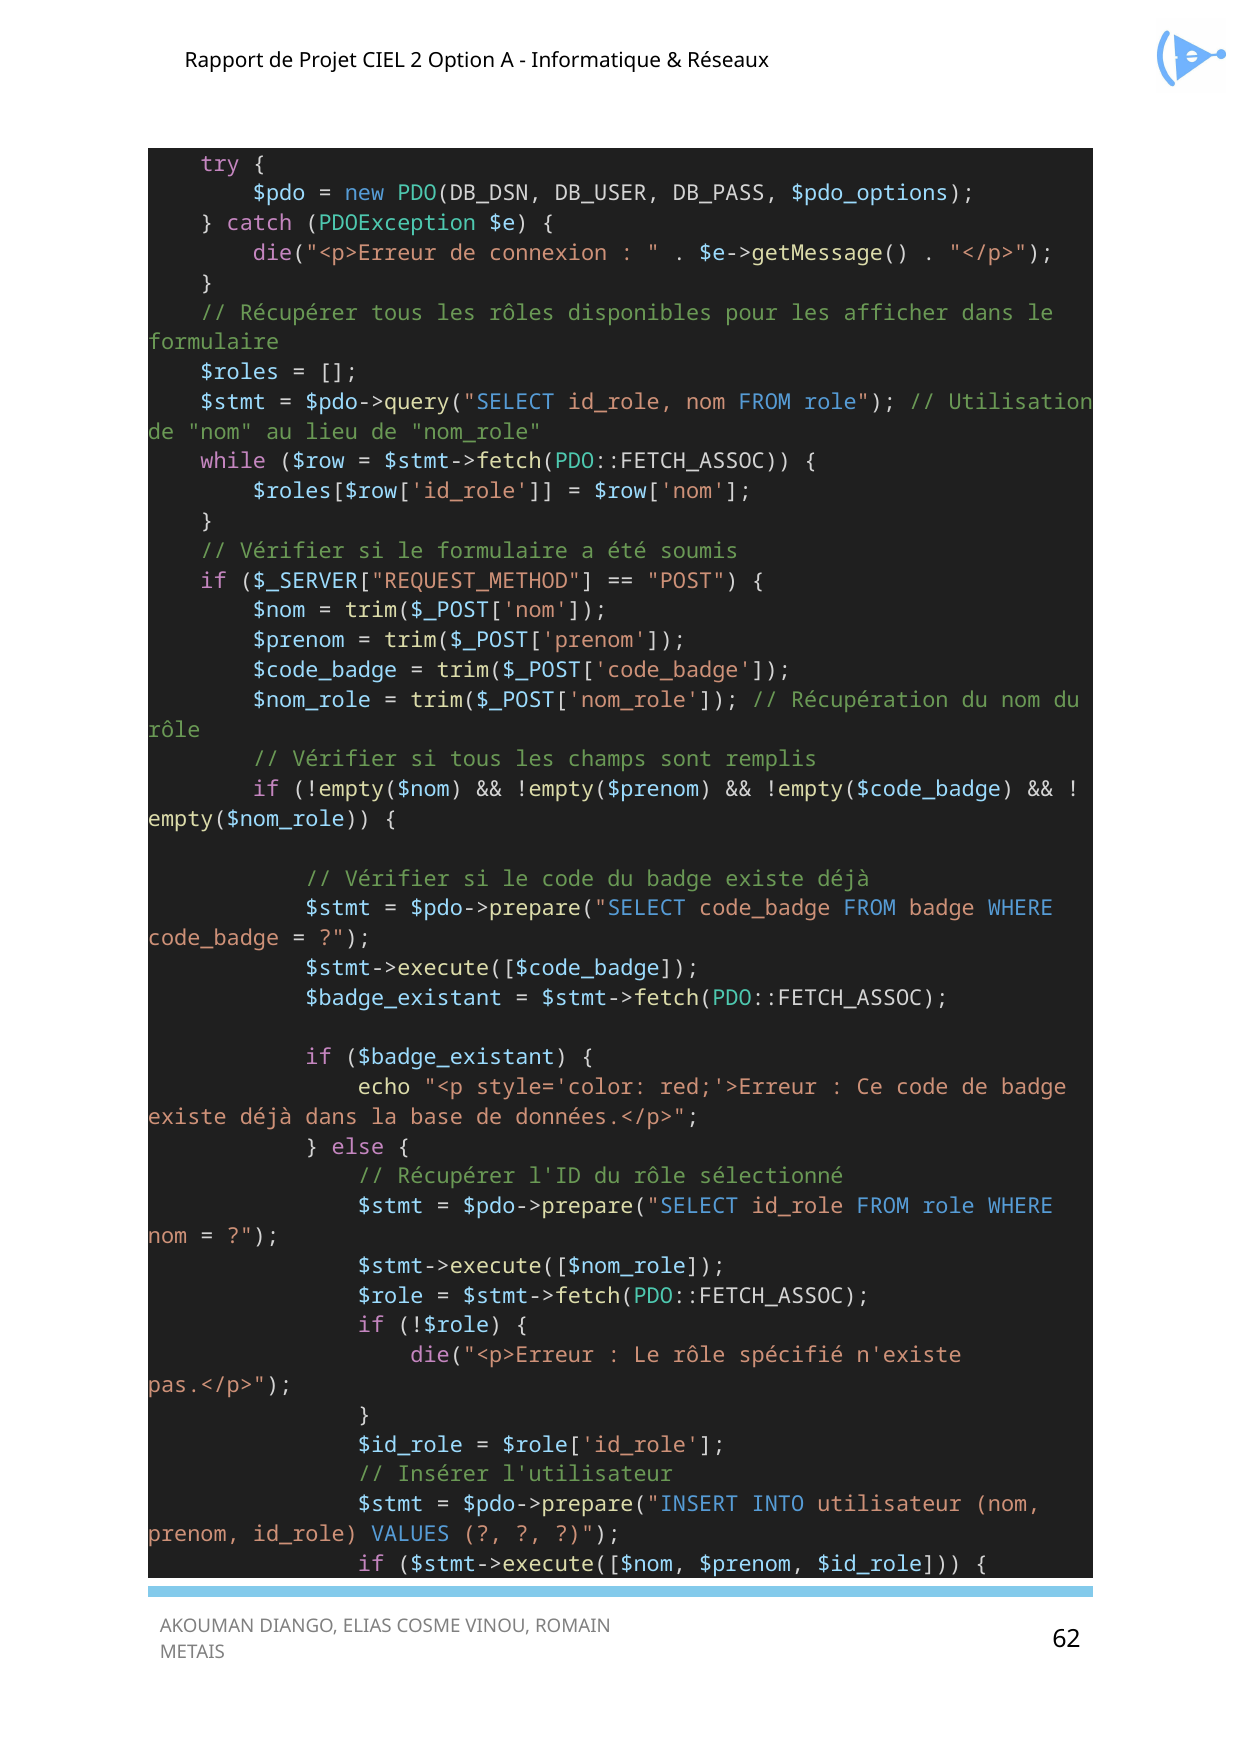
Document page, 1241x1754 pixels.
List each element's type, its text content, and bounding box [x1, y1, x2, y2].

text echo "<p style='color: red;'>Erreur : Ce code de badge existe déjà dans la base de données.</p>"; [148, 1071, 1093, 1131]
text $role = $stmt->fetch(PDO::FETCH_ASSOC); [148, 1280, 1093, 1309]
text die("<p>Erreur : Le rôle spécifié n'existe pas.</p>"); [148, 1339, 1093, 1399]
text while ($row = $stmt->fetch(PDO::FETCH_ASSOC)) { [148, 446, 1093, 475]
text $nom = trim($_POST['nom']); [148, 594, 1093, 624]
text // Vérifier si tous les champs sont remplis [148, 743, 1093, 773]
text // Vérifier si le formulaire a été soumis [148, 535, 1093, 565]
text } [148, 505, 1093, 535]
text if (!$role) { [148, 1309, 1093, 1339]
text $stmt->execute([$nom_role]); [148, 1250, 1093, 1280]
text if ($_SERVER["REQUEST_METHOD"] == "POST") { [148, 565, 1093, 594]
text $badge_existant = $stmt->fetch(PDO::FETCH_ASSOC); [148, 982, 1093, 1012]
picture [1156, 18, 1227, 93]
text $pdo = new PDO(DB_DSN, DB_USER, DB_PASS, $pdo_options); [148, 177, 1093, 207]
text $id_role = $role['id_role']; [148, 1429, 1093, 1458]
text // Récupérer tous les rôles disponibles pour les afficher dans le formulaire [148, 297, 1093, 356]
text $stmt = $pdo->prepare("INSERT INTO utilisateur (nom, prenom, id_role) VALUES (?, ?, ?)"); [148, 1488, 1093, 1548]
text } [148, 1399, 1093, 1429]
text $code_badge = trim($_POST['code_badge']); [148, 654, 1093, 684]
text // Récupérer l'ID du rôle sélectionné [148, 1161, 1093, 1190]
text $stmt = $pdo->prepare("SELECT code_badge FROM badge WHERE code_badge = ?"); [148, 892, 1093, 952]
text try { [148, 148, 1093, 177]
text // Vérifier si le code du badge existe déjà [148, 863, 1093, 892]
text if ($stmt->execute([$nom, $prenom, $id_role])) { [148, 1548, 1093, 1578]
text } else { [148, 1131, 1093, 1161]
text $prenom = trim($_POST['prenom']); [148, 624, 1093, 654]
text die("<p>Erreur de connexion : " . $e->getMessage() . "</p>"); [148, 237, 1093, 267]
text if ($badge_existant) { [148, 1041, 1093, 1071]
text $stmt = $pdo->prepare("SELECT id_role FROM role WHERE nom = ?"); [148, 1190, 1093, 1250]
text } catch (PDOException $e) { [148, 207, 1093, 237]
text } [148, 267, 1093, 297]
text $stmt = $pdo->query("SELECT id_role, nom FROM role"); // Utilisation de "nom" au lieu de "nom_role" [148, 386, 1093, 446]
text $stmt->execute([$code_badge]); [148, 952, 1093, 982]
text // Insérer l'utilisateur [148, 1458, 1093, 1488]
text if (!empty($nom) && !empty($prenom) && !empty($code_badge) && !empty($nom_role)) { [148, 773, 1093, 833]
text $roles = []; [148, 356, 1093, 386]
text $roles[$row['id_role']] = $row['nom']; [148, 475, 1093, 505]
text $nom_role = trim($_POST['nom_role']); // Récupération du nom du rôle [148, 684, 1093, 743]
